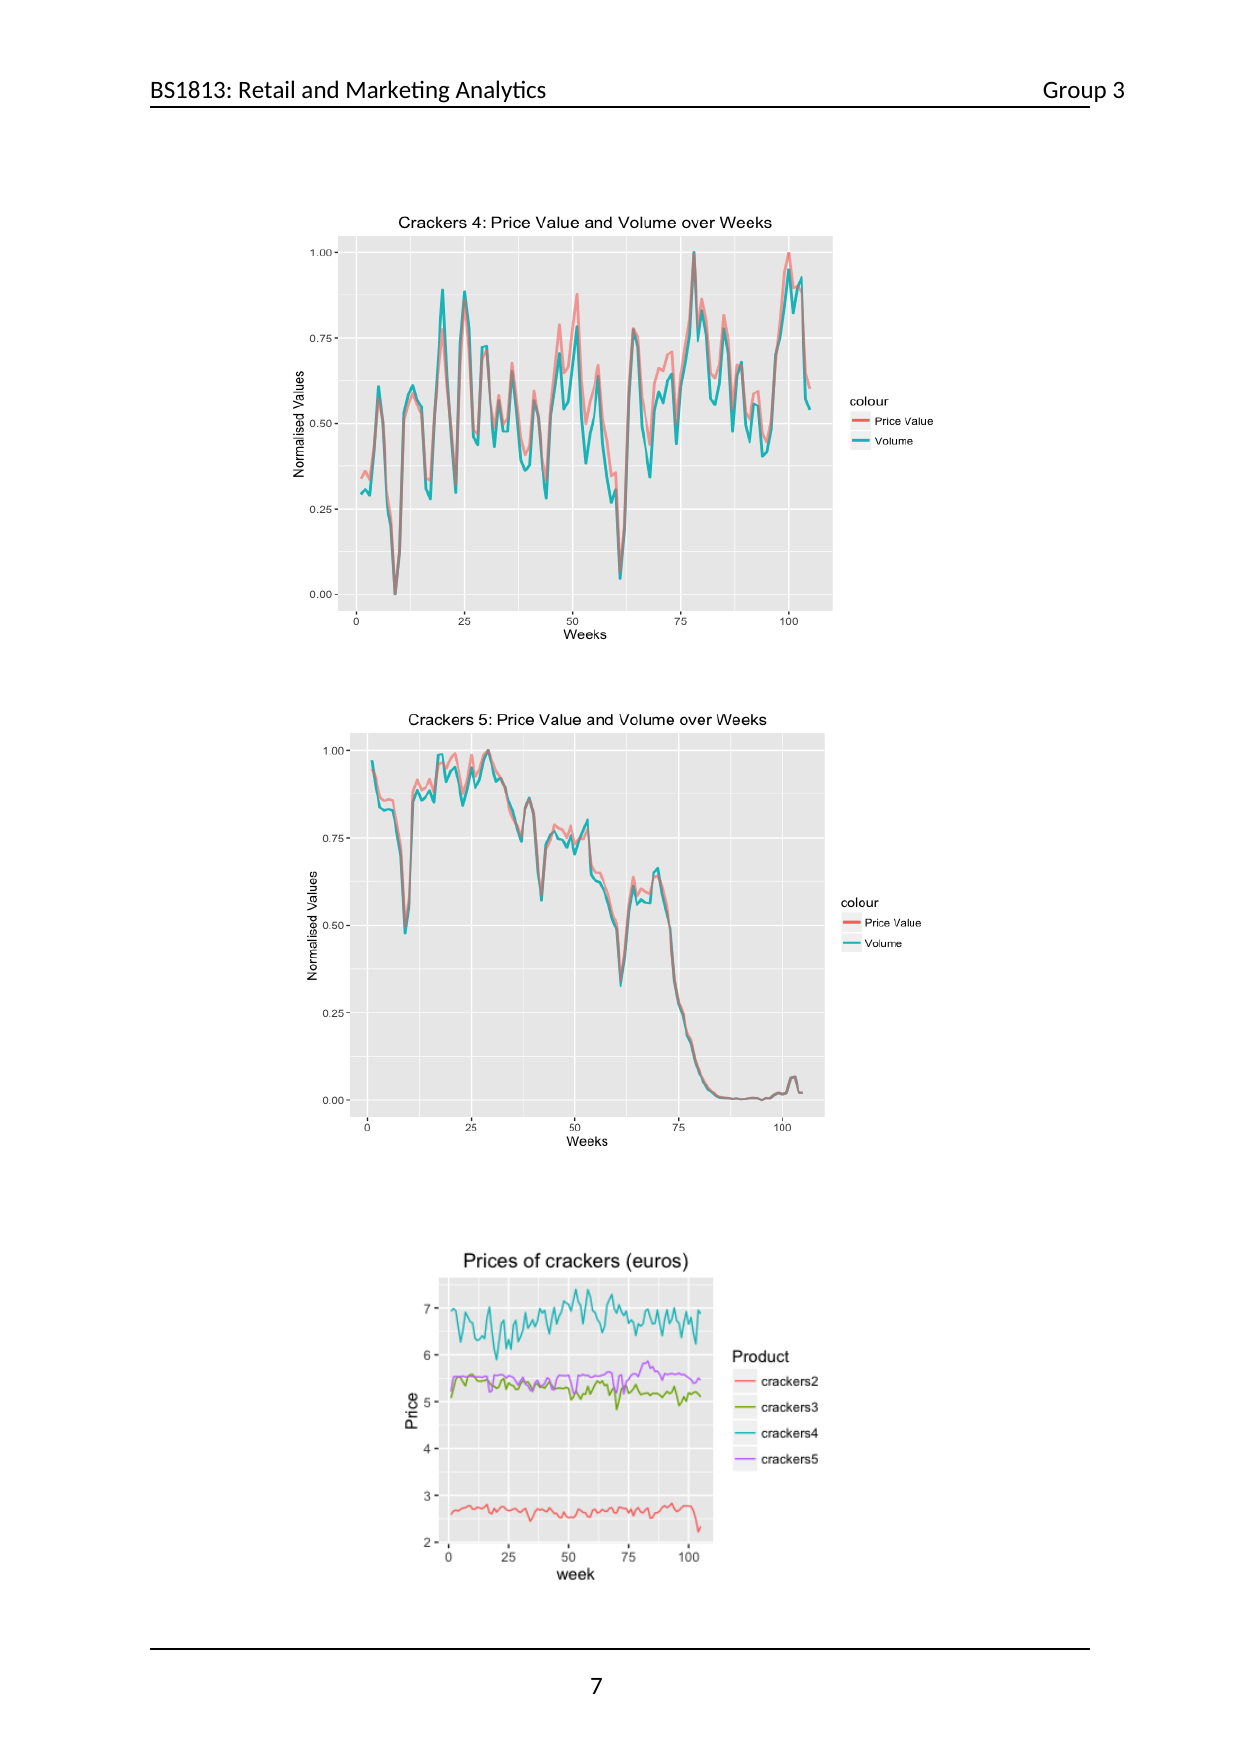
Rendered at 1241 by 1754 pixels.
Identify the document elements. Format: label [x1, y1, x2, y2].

picture [283, 211, 957, 647]
picture [297, 707, 944, 1154]
picture [394, 1245, 846, 1591]
